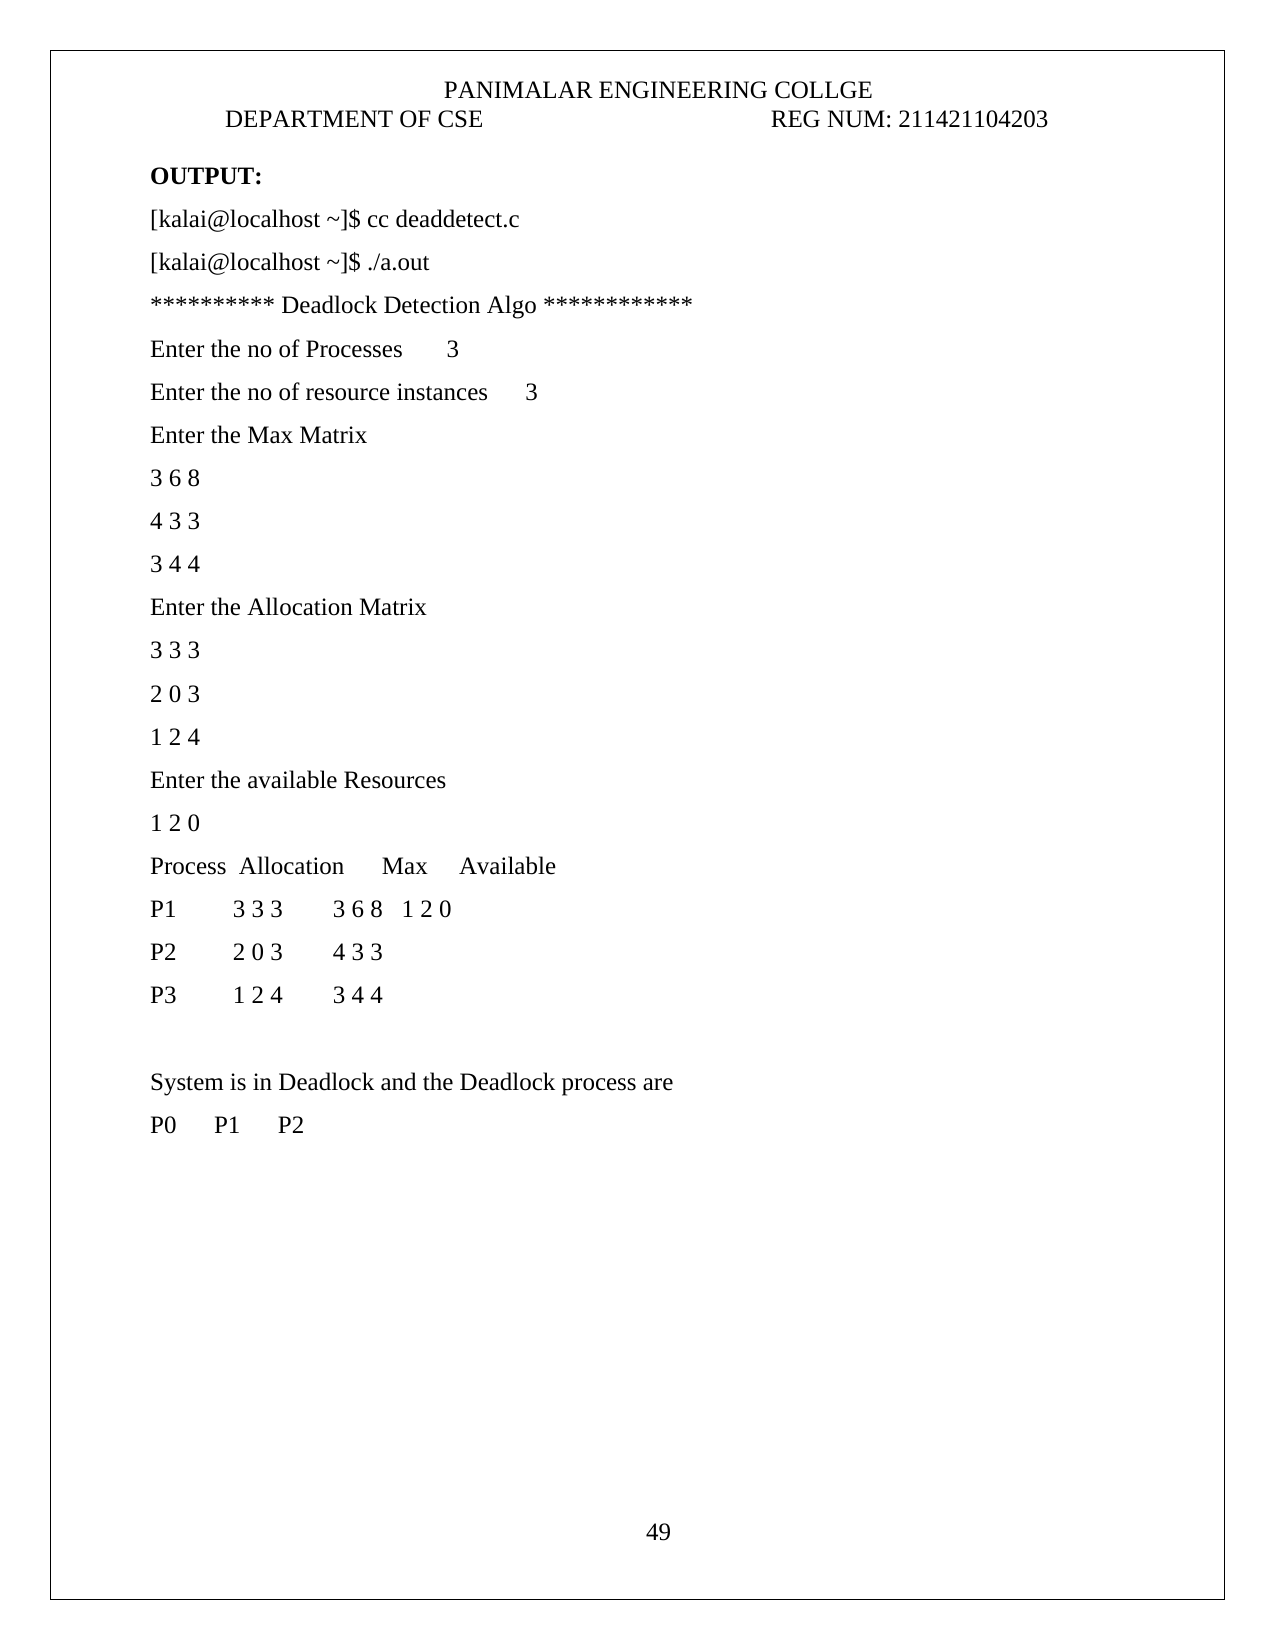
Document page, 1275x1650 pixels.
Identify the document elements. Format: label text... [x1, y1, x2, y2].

text Enter the Allocation Matrix [150, 592, 1167, 621]
text ********** Deadlock Detection Algo ************ [150, 291, 1167, 319]
text Enter the no of Processes 3 [150, 334, 1167, 362]
text P3 1 2 4 3 4 4 [150, 981, 1167, 1009]
text 3 4 4 [150, 549, 1167, 578]
text 2 0 3 [150, 679, 1167, 707]
text Enter the no of resource instances 3 [150, 377, 1167, 406]
text 3 3 3 [150, 636, 1167, 664]
text P0 P1 P2 [150, 1110, 1167, 1139]
text 1 2 4 [150, 722, 1167, 751]
text P2 2 0 3 4 3 3 [150, 937, 1167, 966]
text 4 3 3 [150, 506, 1167, 535]
text 1 2 0 [150, 808, 1167, 837]
text Enter the available Resources [150, 765, 1167, 794]
text Process Allocation Max Available [150, 851, 1167, 880]
text [kalai@localhost ~]$ ./a.out [150, 247, 1167, 276]
text P1 3 3 3 3 6 8 1 2 0 [150, 894, 1167, 923]
text System is in Deadlock and the Deadlock process are [150, 1067, 1167, 1096]
text 3 6 8 [150, 463, 1167, 492]
text Enter the Max Matrix [150, 420, 1167, 449]
text OUTPUT: [150, 161, 1167, 190]
text [kalai@localhost ~]$ cc deaddetect.c [150, 204, 1167, 233]
